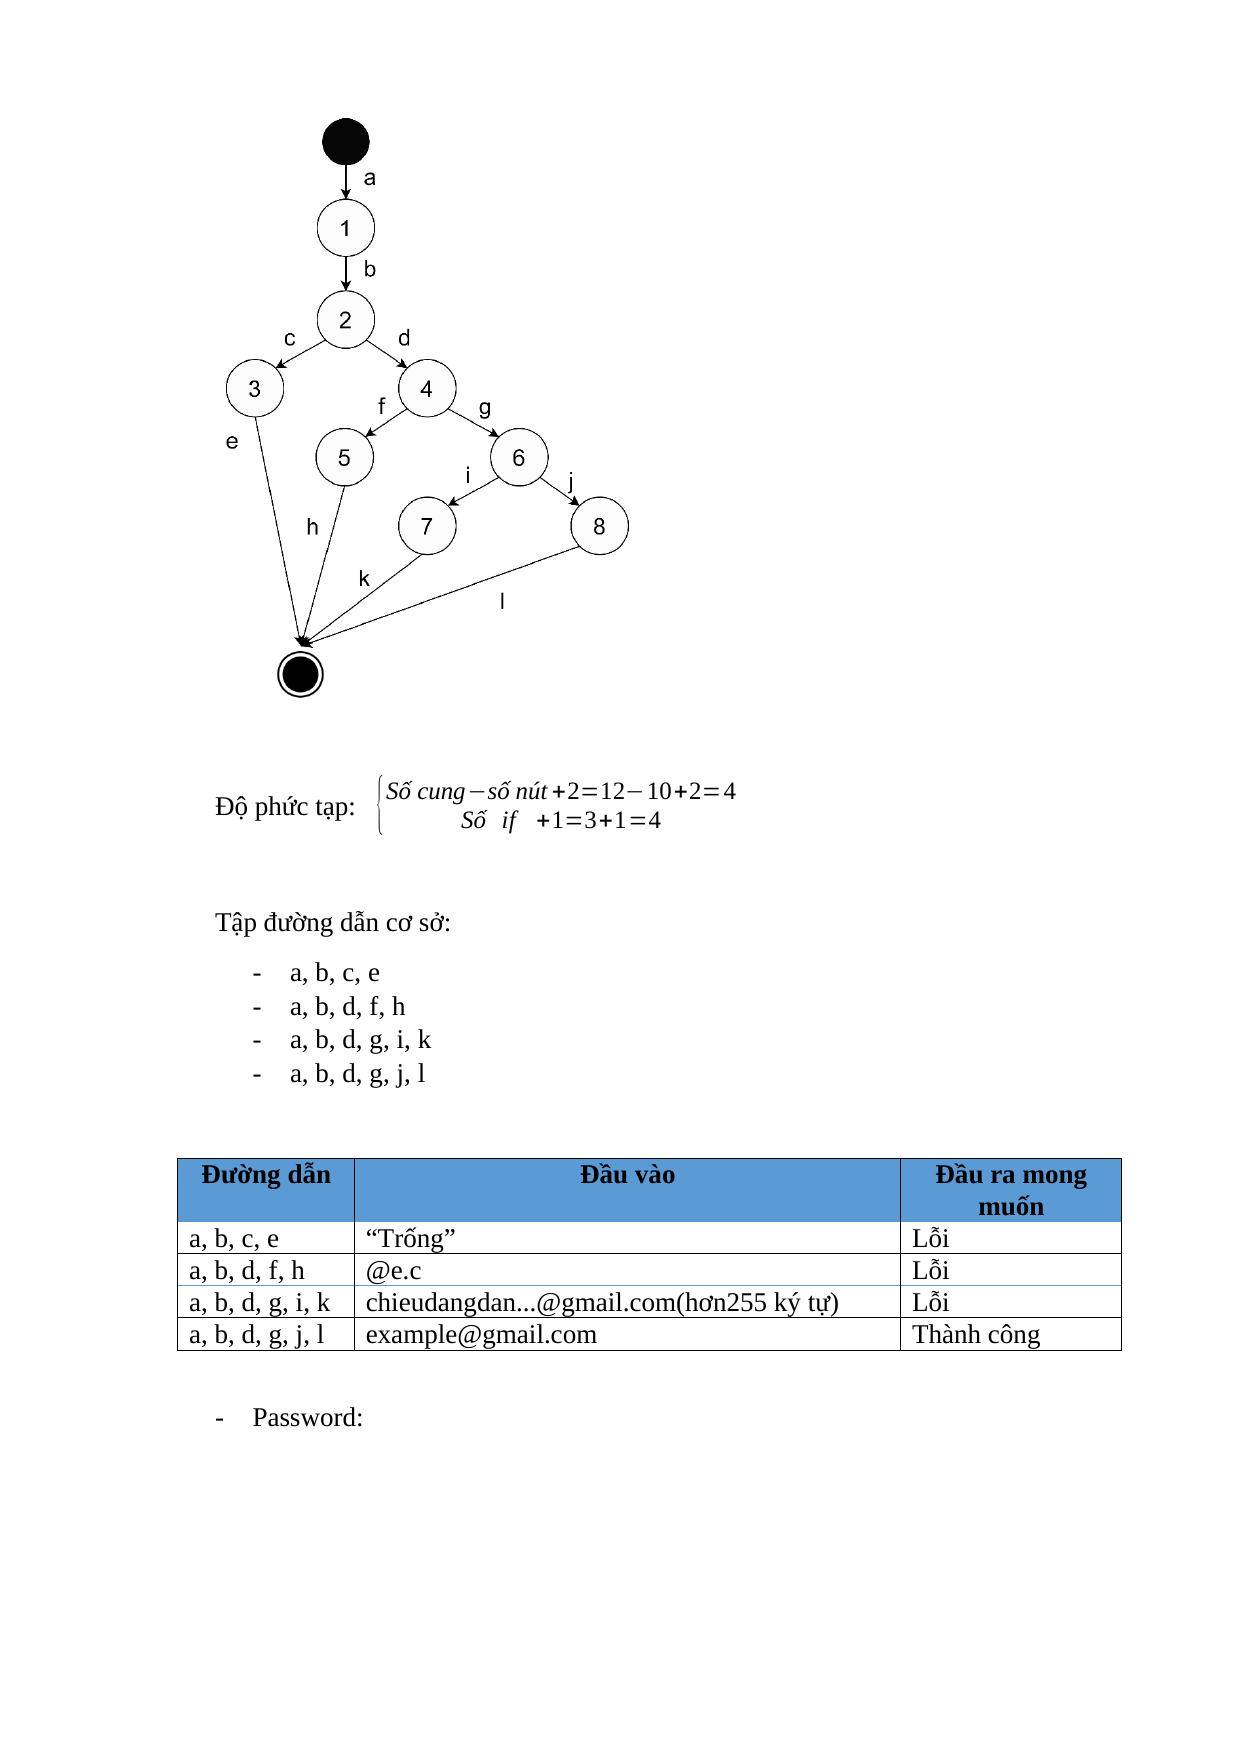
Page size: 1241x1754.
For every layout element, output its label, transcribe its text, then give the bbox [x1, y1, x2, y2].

table_header Đầu vào [355, 1159, 900, 1221]
list a, b, d, f, h [252, 990, 1122, 1021]
text Tập đường dẫn cơ sở: [177, 906, 1122, 937]
table_header Đầu ra mong muốn [901, 1159, 1121, 1221]
table_cell a, b, d, g, j, l [178, 1318, 354, 1349]
table_cell “Trống” [355, 1222, 900, 1253]
list Password: [215, 1401, 1122, 1432]
table_header Đường dẫn [178, 1159, 354, 1221]
table_cell a, b, c, e [178, 1222, 354, 1253]
list a, b, d, g, i, k [252, 1023, 1122, 1054]
table_cell example@gmail.com [355, 1318, 900, 1349]
table_cell Lỗi [901, 1222, 1121, 1253]
picture [214, 118, 630, 705]
table_cell a, b, d, f, h [178, 1254, 354, 1285]
list a, b, d, g, j, l [252, 1057, 1122, 1088]
table_cell @e.c [355, 1254, 900, 1285]
table_cell Lỗi [901, 1254, 1121, 1285]
table_cell a, b, d, g, i, k [178, 1286, 354, 1317]
list a, b, c, e [252, 956, 1122, 987]
text Độ phức tạp: [215, 774, 1122, 836]
table_cell Thành công [901, 1318, 1121, 1349]
table_cell Lỗi [901, 1286, 1121, 1317]
table_cell chieudangdan...@gmail.com(hơn255 ký tự) [355, 1286, 900, 1317]
